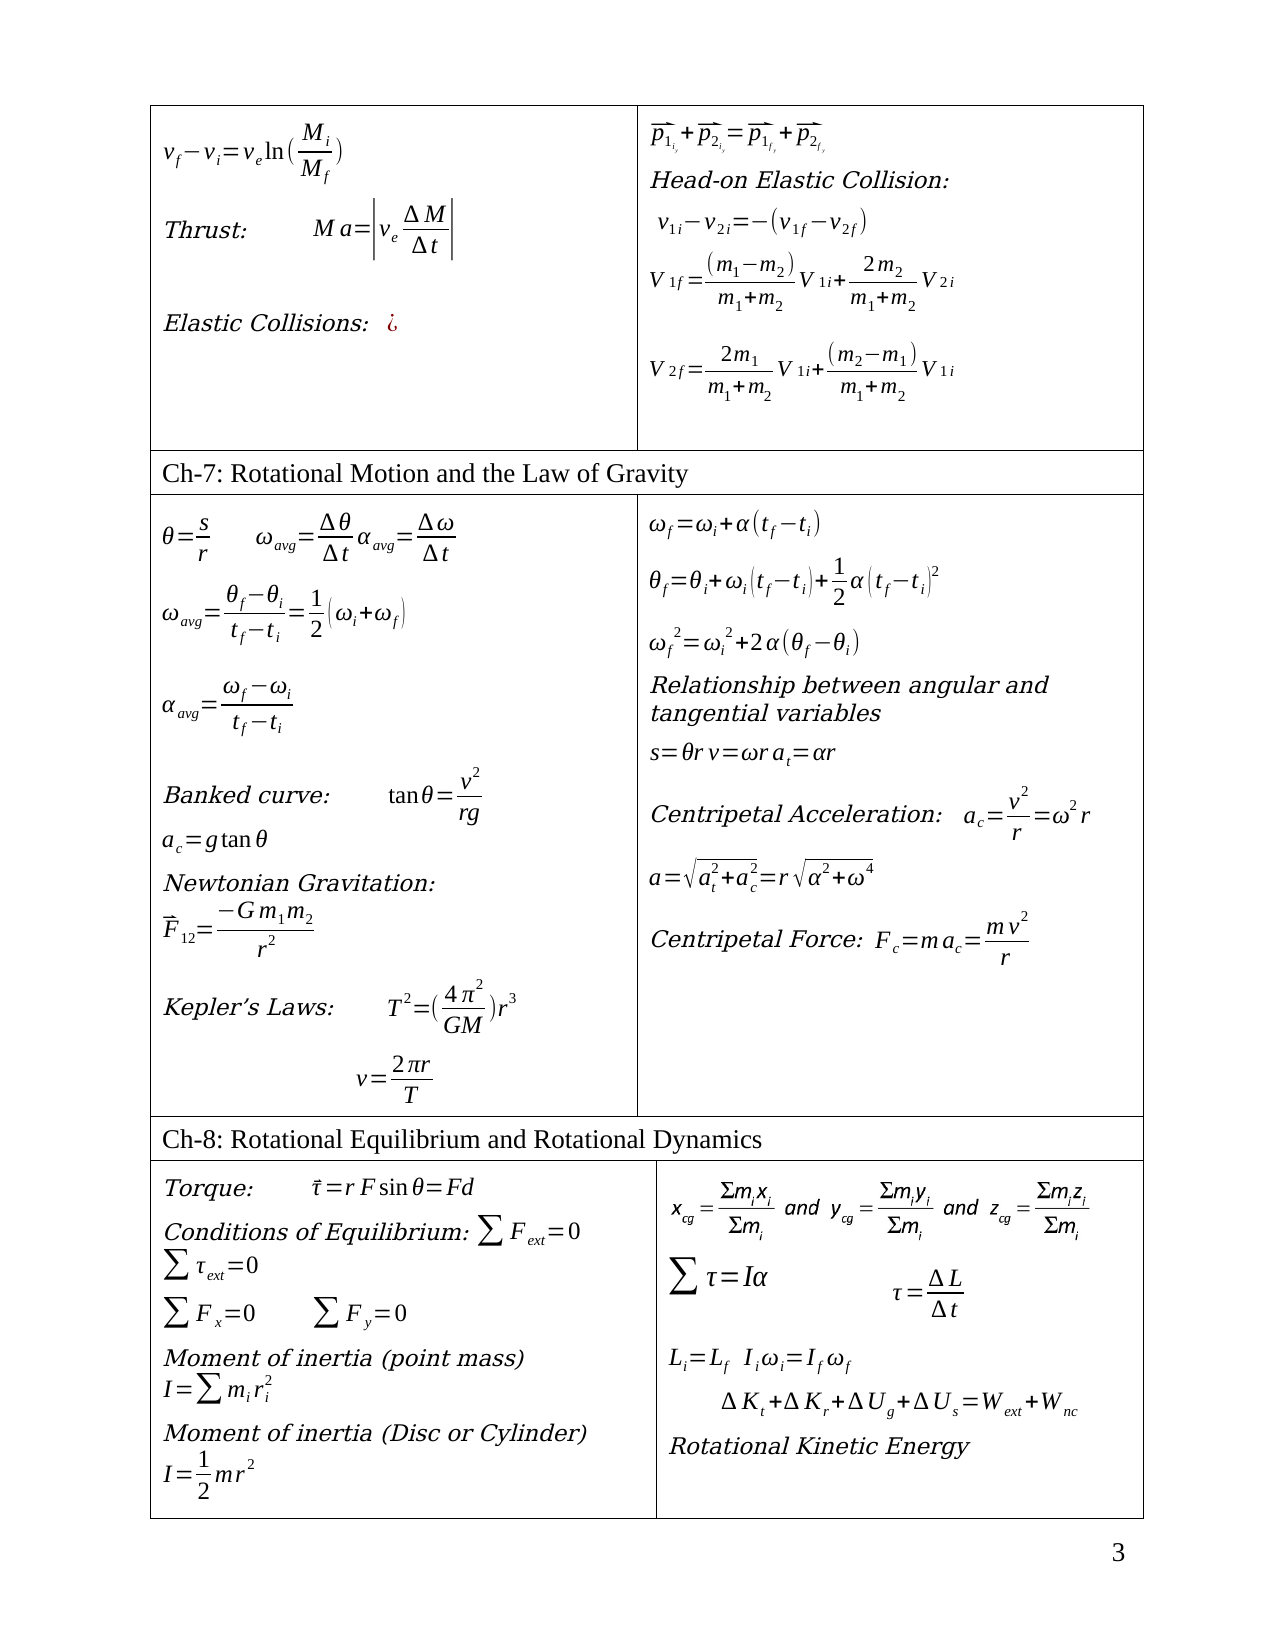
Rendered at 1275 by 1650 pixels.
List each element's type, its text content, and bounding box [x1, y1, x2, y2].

picture [667, 1173, 1099, 1244]
table_cell Ch-7: Rotational Motion and the Law of Gravity [151, 451, 1143, 494]
table_cell Banked curve: Newtonian Gravitation: Kepler’s Laws: [151, 495, 637, 1116]
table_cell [638, 106, 1143, 450]
table_cell Ch-8: Rotational Equilibrium and Rotational Dynamics [151, 1117, 1143, 1160]
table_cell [151, 1161, 656, 1517]
table_cell Relationship between angular and tangential variables Centripetal Acceleration: Centripetal Force: [638, 495, 1143, 1116]
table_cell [657, 1161, 1143, 1517]
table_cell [151, 106, 637, 450]
